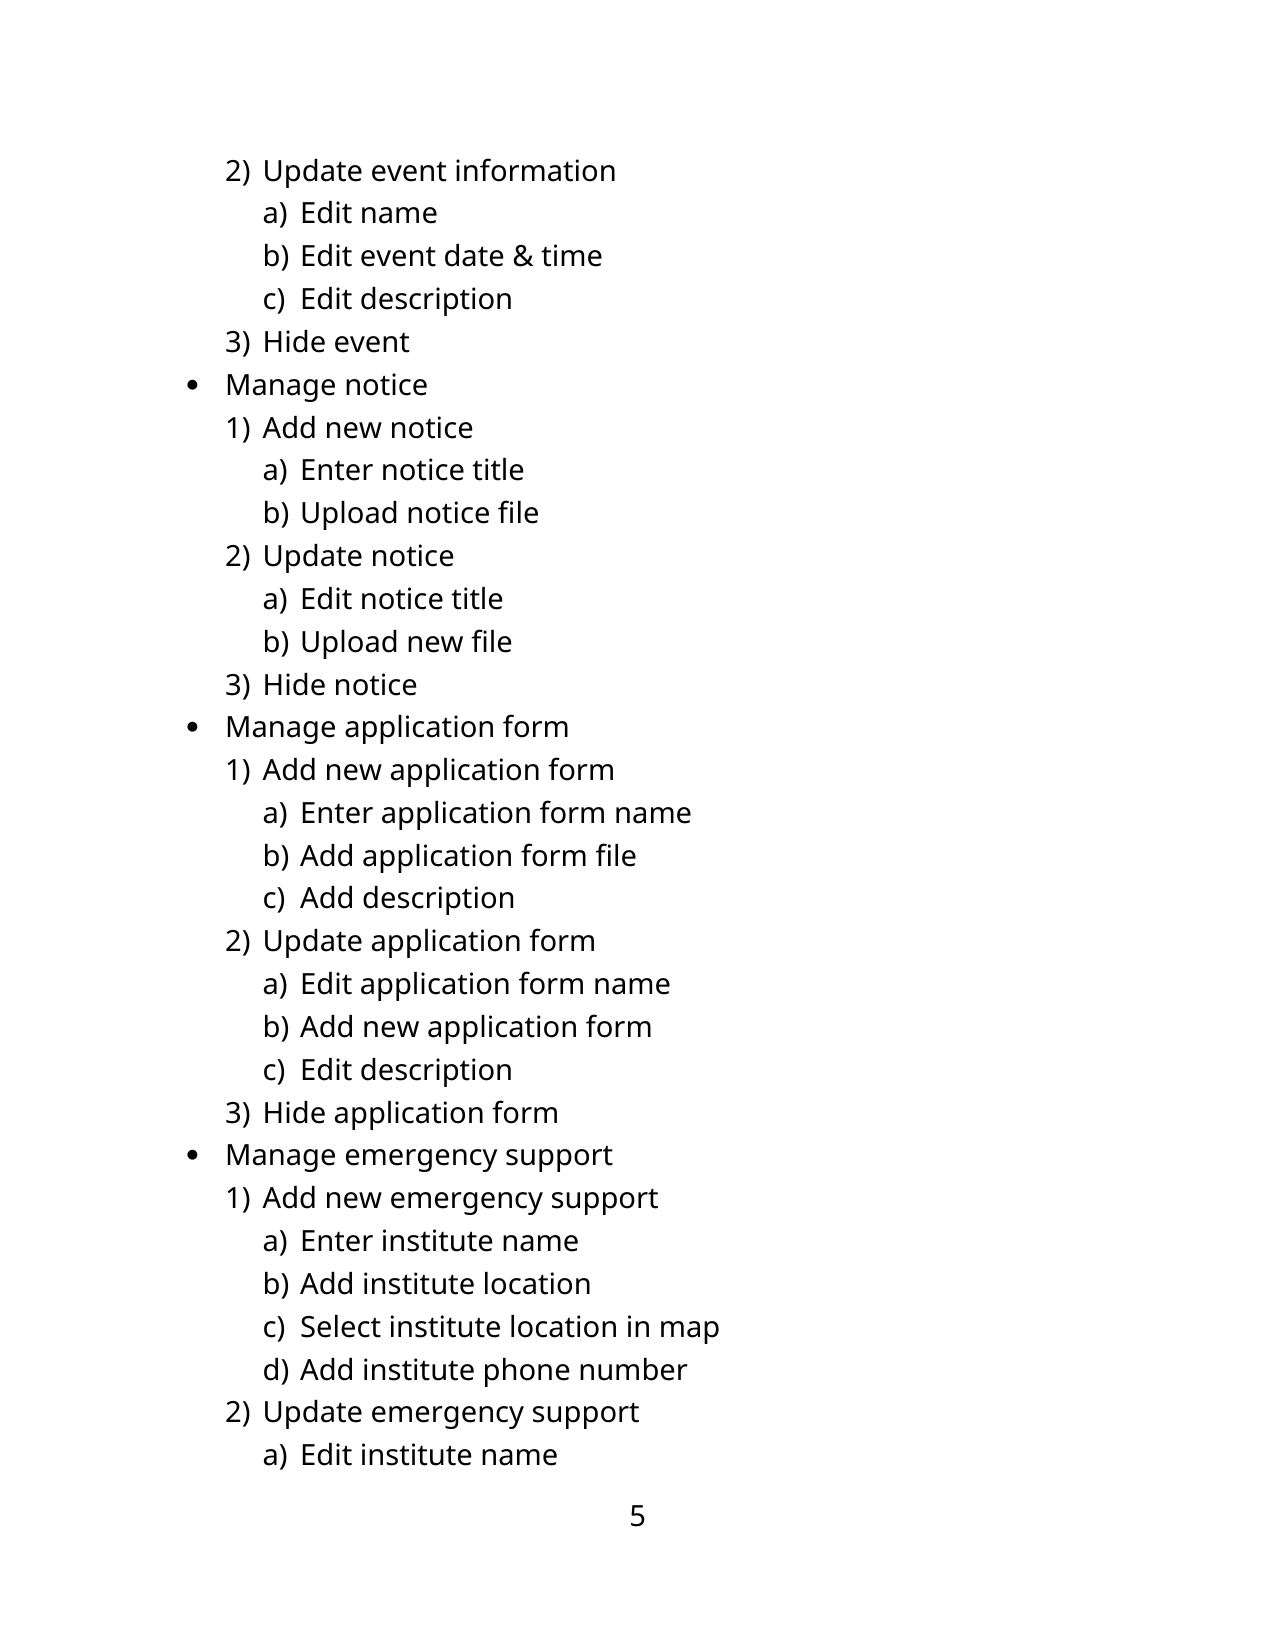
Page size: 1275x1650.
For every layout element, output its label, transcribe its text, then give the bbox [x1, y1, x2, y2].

list Manage application form [187, 707, 1125, 746]
list Add institute phone number [262, 1349, 1125, 1388]
list Edit notice title [262, 578, 1125, 618]
list Select institute location in map [262, 1306, 1125, 1346]
list Edit institute name [262, 1434, 1125, 1474]
list Enter application form name [262, 792, 1125, 832]
list Enter notice title [262, 450, 1125, 489]
list Hide application form [225, 1092, 1125, 1132]
list Add description [262, 878, 1125, 917]
list Upload new file [262, 621, 1125, 661]
list Enter institute name [262, 1220, 1125, 1260]
list Edit description [262, 1049, 1125, 1089]
list Add institute location [262, 1263, 1125, 1303]
list Edit name [262, 193, 1125, 232]
list Hide event [225, 321, 1125, 361]
list Update application form [225, 921, 1125, 960]
list Edit description [262, 278, 1125, 318]
list Update emergency support [225, 1392, 1125, 1431]
list Add new application form [262, 1006, 1125, 1046]
list Add application form file [262, 835, 1125, 875]
list Hide notice [225, 664, 1125, 703]
list Edit application form name [262, 963, 1125, 1003]
list Update notice [225, 535, 1125, 575]
list Add new application form [225, 749, 1125, 789]
list Manage emergency support [187, 1135, 1125, 1174]
list Update event information [225, 150, 1125, 190]
list Manage notice [187, 364, 1125, 404]
list Add new emergency support [225, 1177, 1125, 1217]
list Upload notice file [262, 492, 1125, 532]
list Add new notice [225, 407, 1125, 447]
list Edit event date & time [262, 236, 1125, 275]
